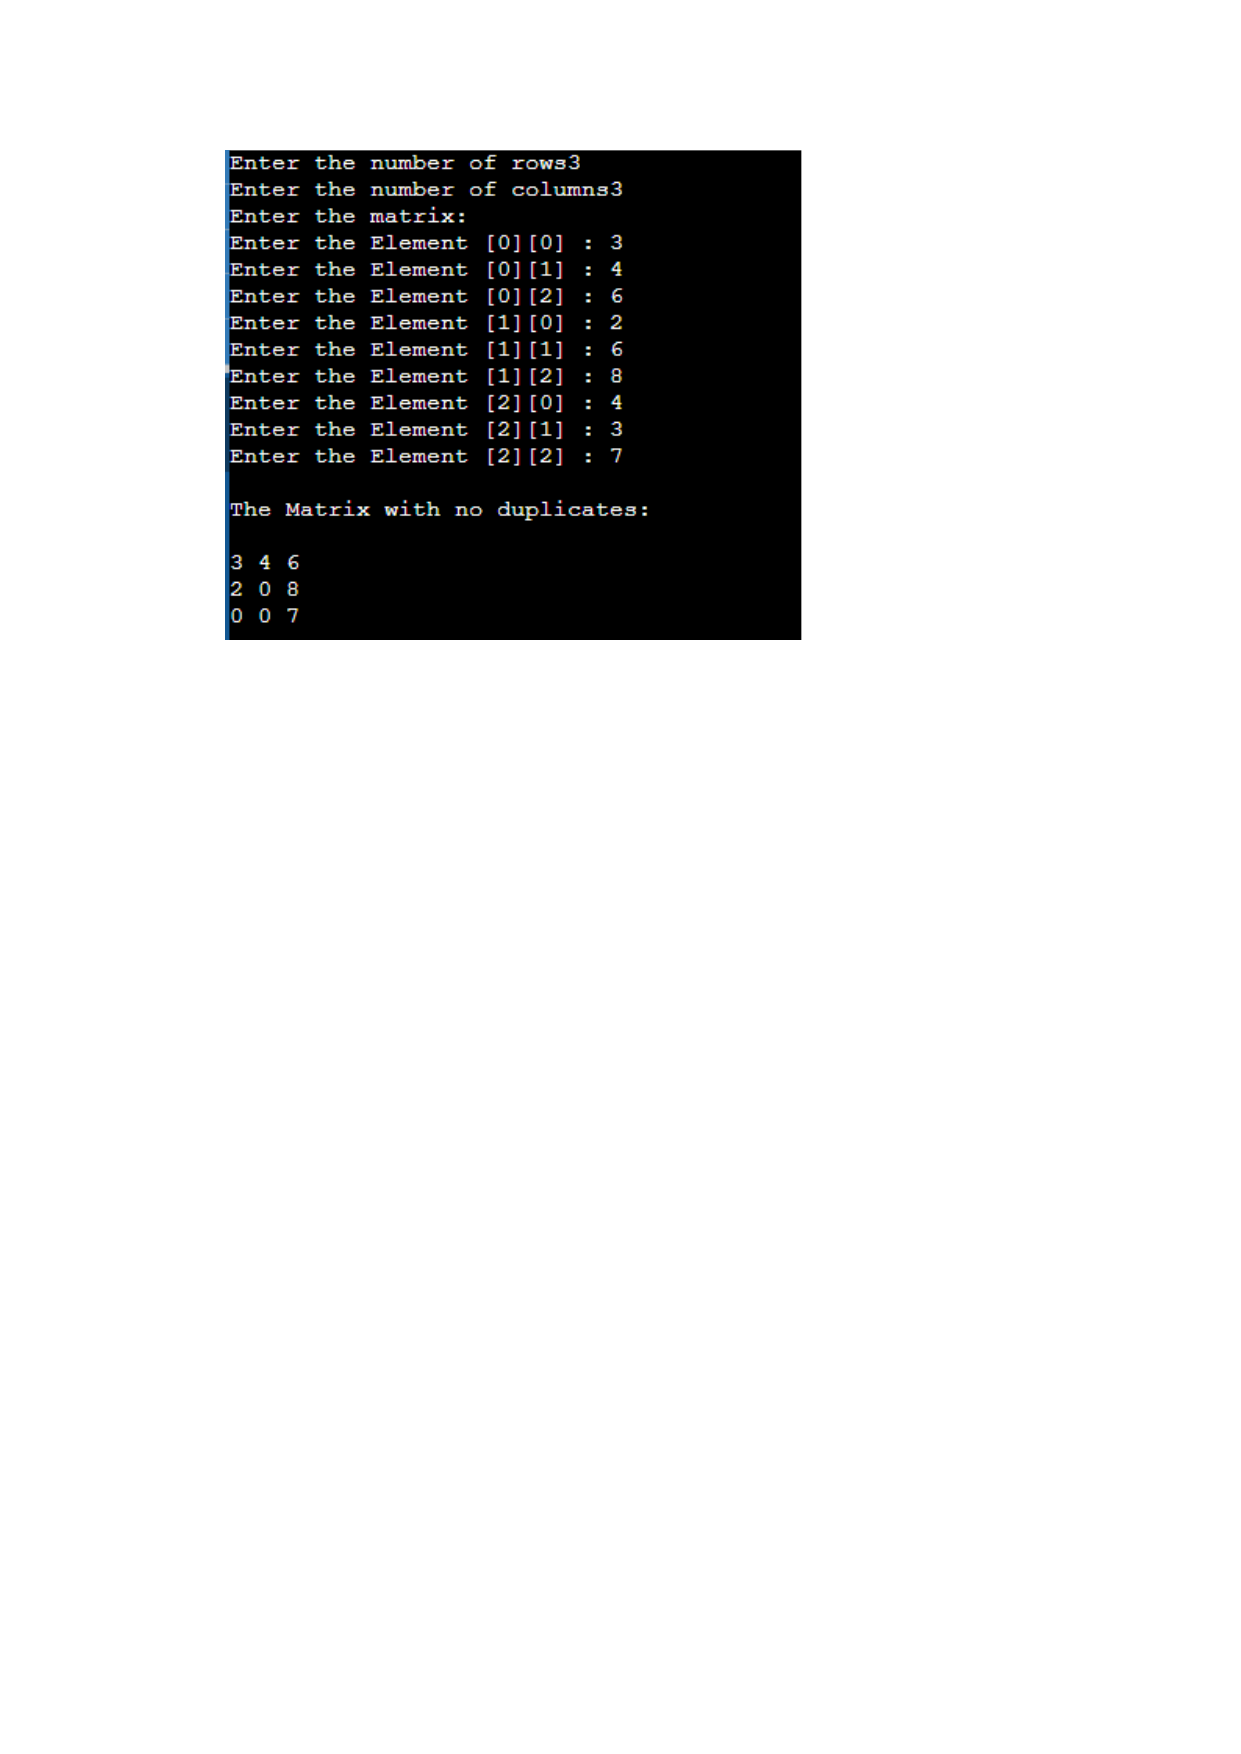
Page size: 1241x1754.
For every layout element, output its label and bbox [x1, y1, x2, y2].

picture [225, 150, 802, 640]
